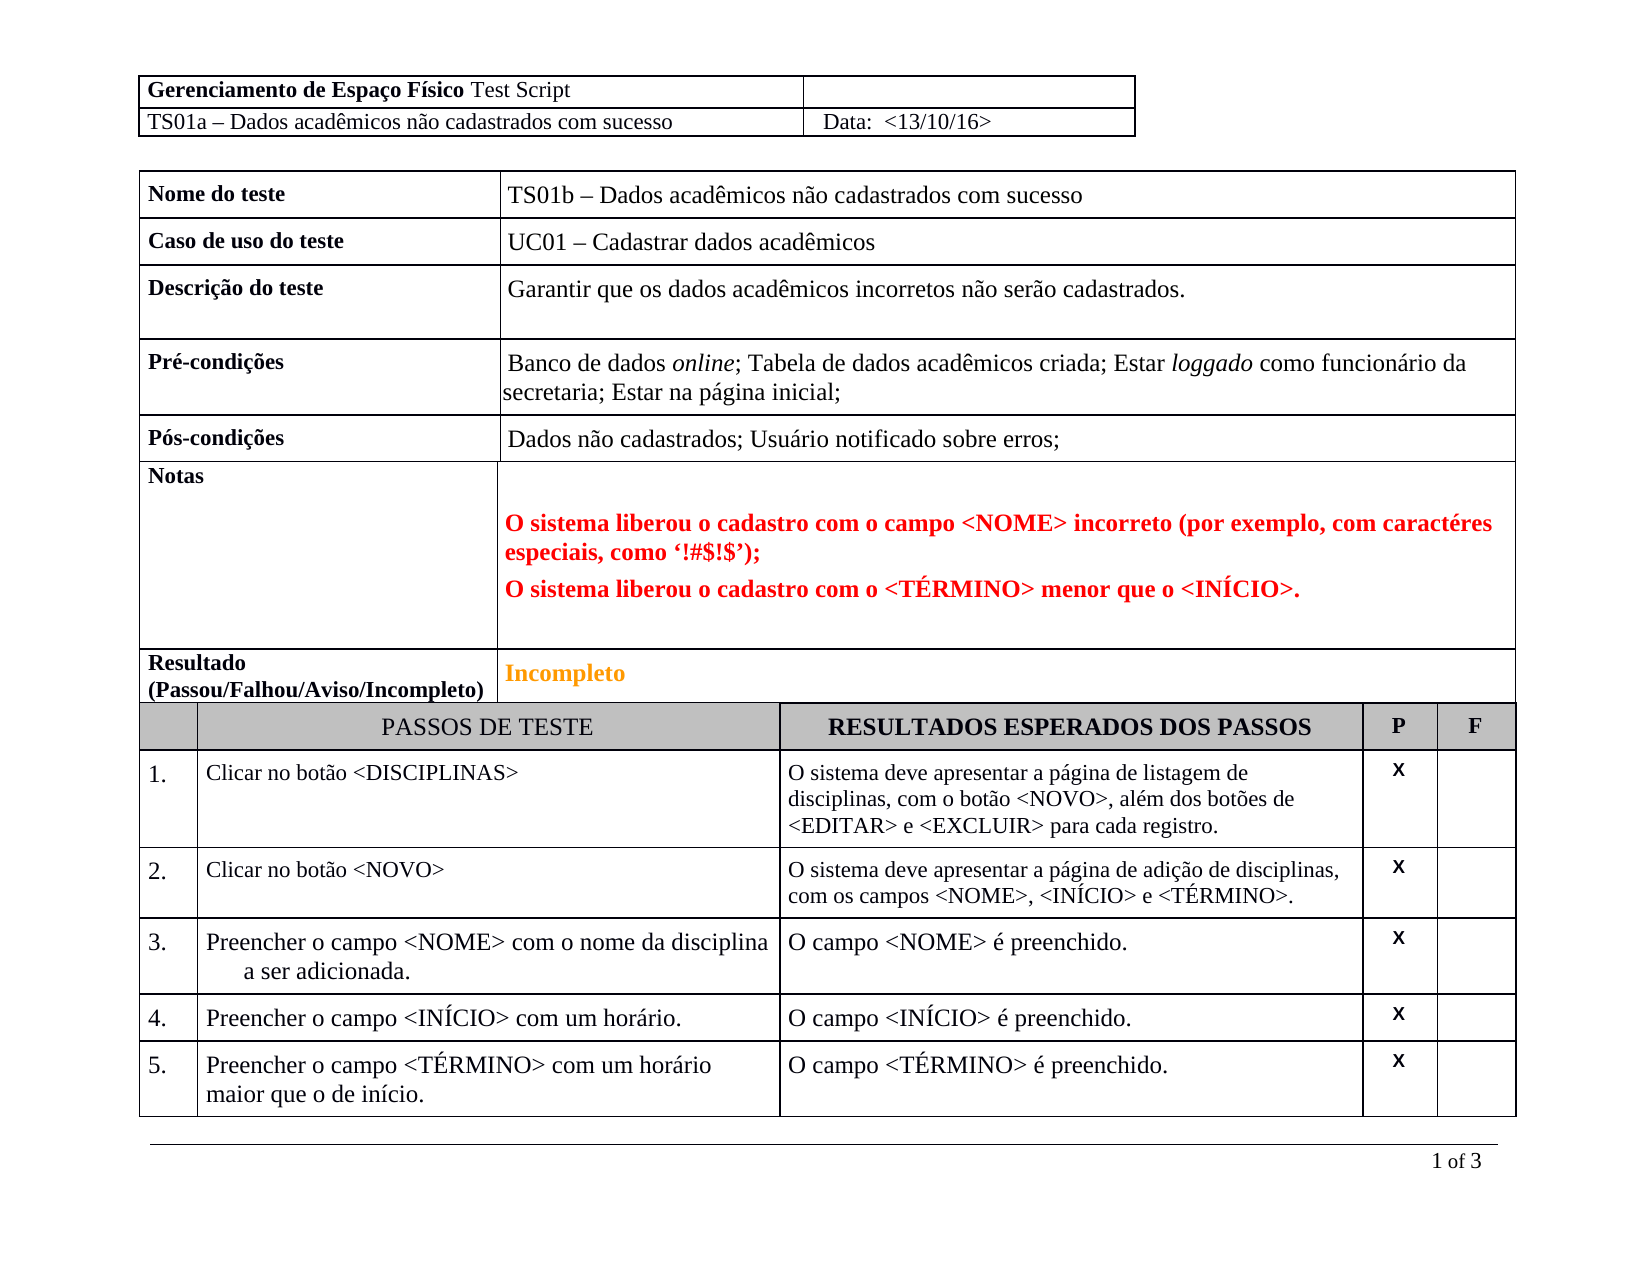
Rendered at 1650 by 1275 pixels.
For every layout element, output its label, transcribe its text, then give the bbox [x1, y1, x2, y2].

table_cell [1438, 848, 1515, 917]
table_cell Resultado (Passou/Falhou/Aviso/Incompleto) [140, 650, 497, 702]
table_cell Caso de uso do teste [140, 219, 500, 264]
table_cell [140, 703, 197, 749]
table_cell [140, 751, 197, 846]
table_cell Preencher o campo <INÍCIO> com um horário. [198, 995, 779, 1040]
table_cell Clicar no botão <NOVO> [198, 848, 779, 917]
table_cell O campo <INÍCIO> é preenchido. [781, 995, 1362, 1040]
table_cell O sistema deve apresentar a página de adição de disciplinas, com os campos <NOME>, <INÍCIO> e <TÉRMINO>. [781, 848, 1362, 917]
table_cell Pós-condições [140, 416, 500, 461]
table_cell Dados não cadastrados; Usuário notificado sobre erros; [501, 416, 1515, 461]
table_cell F [1438, 704, 1515, 749]
table_cell UC01 – Cadastrar dados acadêmicos [501, 219, 1515, 264]
table_cell [140, 848, 197, 917]
table_cell RESULTADOS ESPERADOS DOS PASSOS [781, 704, 1362, 749]
table_cell X [1364, 848, 1437, 917]
table_cell [1438, 1042, 1515, 1116]
table_cell Garantir que os dados acadêmicos incorretos não serão cadastrados. [501, 266, 1515, 338]
table_cell O campo <NOME> é preenchido. [781, 919, 1362, 993]
table_cell [140, 995, 197, 1040]
table_cell [1438, 919, 1515, 993]
table_header Nome do teste [140, 172, 500, 217]
table_cell [1438, 995, 1515, 1040]
table_cell X [1364, 919, 1437, 993]
table_cell Preencher o campo <NOME> com o nome da disciplina a ser adicionada. [198, 919, 779, 993]
table_cell P [1364, 704, 1437, 749]
table_cell O campo <TÉRMINO> é preenchido. [781, 1042, 1362, 1116]
table_cell [140, 919, 197, 993]
table_cell X [1364, 1042, 1437, 1116]
table_cell Notas [140, 462, 497, 648]
table_cell PASSOS DE TESTE [198, 703, 779, 749]
table_cell X [1364, 751, 1437, 846]
table_cell O sistema liberou o cadastro com o campo <NOME> incorreto (por exemplo, com caractéres especiais, como ‘!#$!$’); O sistema liberou o cadastro com o <TÉRMINO> menor que o <INÍCIO>. [498, 462, 1515, 648]
table_cell Clicar no botão <DISCIPLINAS> [198, 751, 779, 846]
table_cell O sistema deve apresentar a página de listagem de disciplinas, com o botão <NOVO>, além dos botões de <EDITAR> e <EXCLUIR> para cada registro. [781, 751, 1362, 846]
table_header TS01b – Dados acadêmicos não cadastrados com sucesso [501, 172, 1515, 217]
table_cell Incompleto [498, 650, 1515, 702]
table_cell Pré-condições [140, 340, 500, 414]
table_cell Banco de dados online; Tabela de dados acadêmicos criada; Estar loggado como funcionário da secretaria; Estar na página inicial; [501, 340, 1515, 414]
table_cell [1438, 751, 1515, 846]
table_cell Preencher o campo <TÉRMINO> com um horário maior que o de início. [198, 1042, 779, 1116]
table_cell [140, 1042, 197, 1116]
table_cell Descrição do teste [140, 266, 500, 338]
table_cell X [1364, 995, 1437, 1040]
